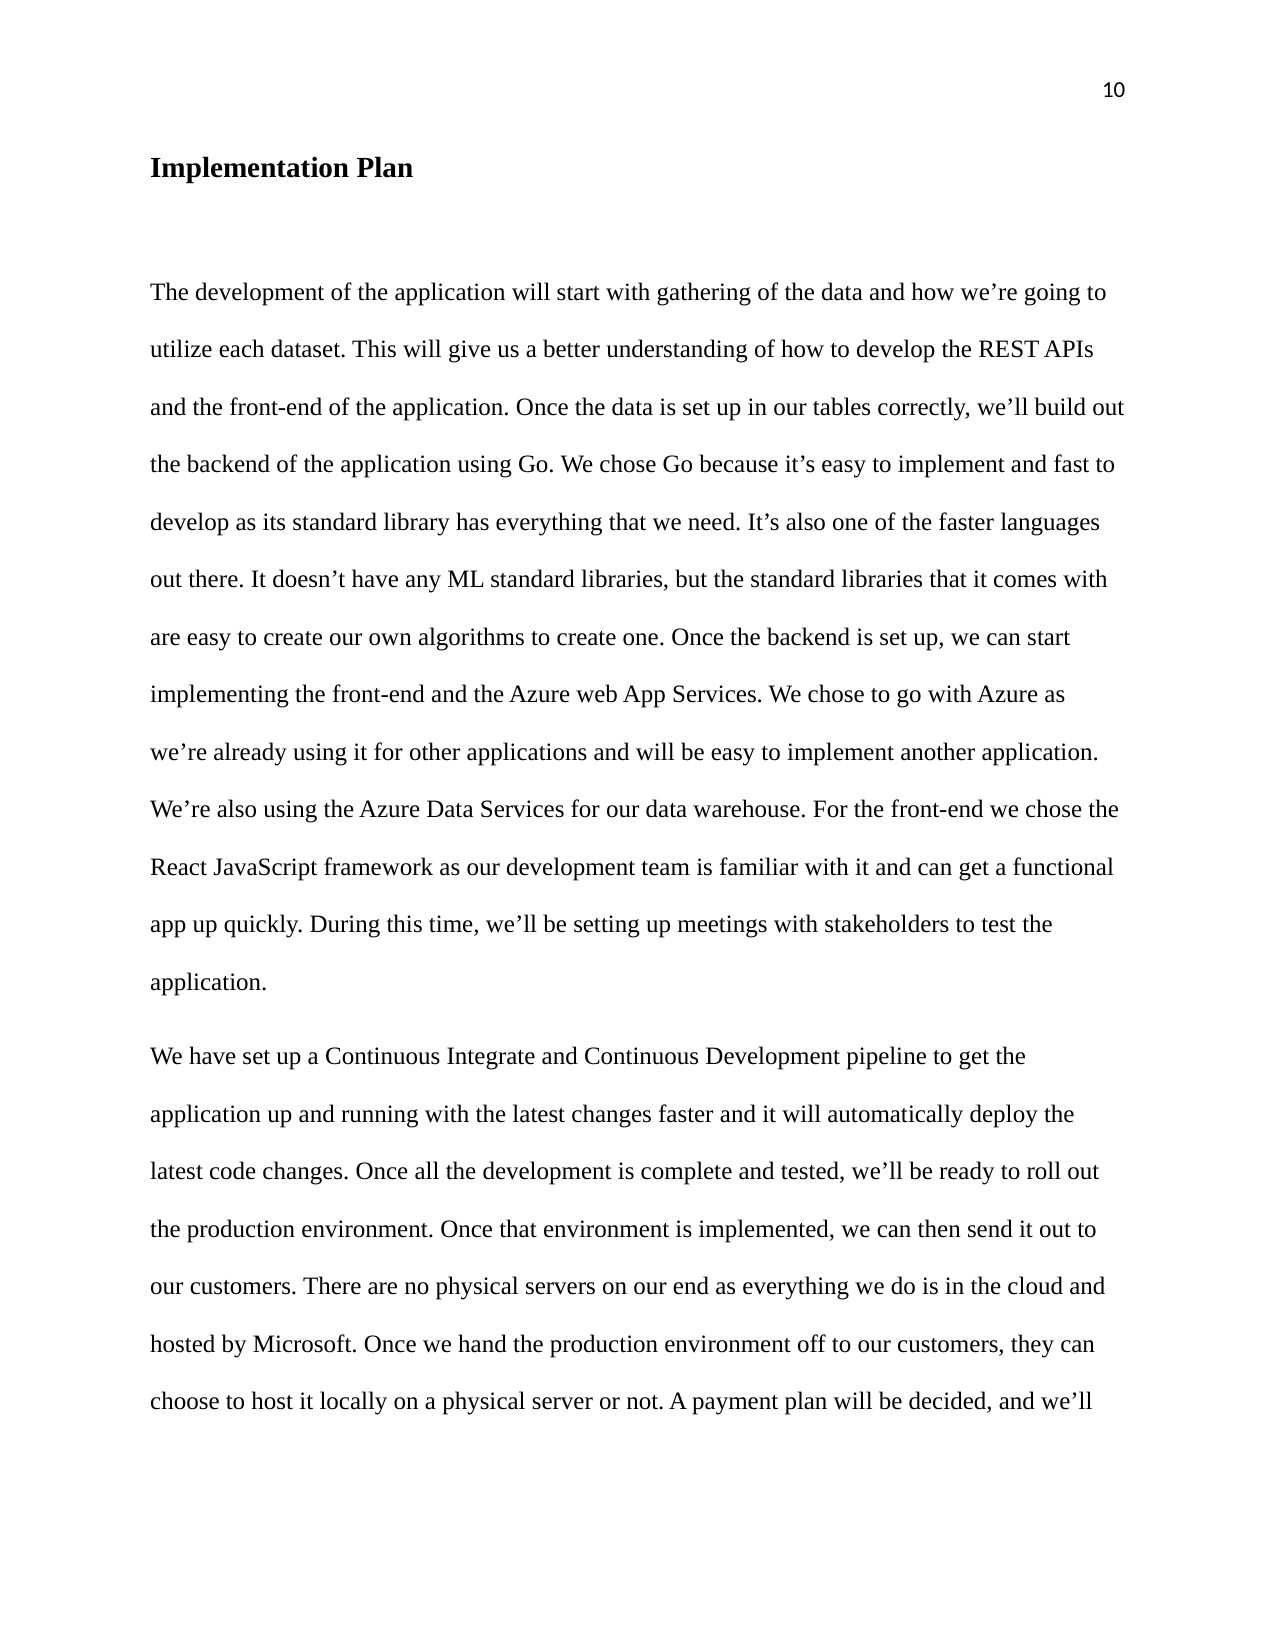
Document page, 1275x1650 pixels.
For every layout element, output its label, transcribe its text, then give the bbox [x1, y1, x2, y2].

text Implementation Plan [150, 150, 1125, 183]
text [150, 1041, 1125, 1415]
text The development of the application will start with gathering of the data and how we’re going to utilize each dataset. This will give us a better understanding of how to develop the REST APIs and the front-end of the application. Once the data is set up in our tables correctly, we’ll build out the backend of the application using Go. We chose Go because it’s easy to implement and fast to develop as its standard library has everything that we need. It’s also one of the faster languages out there. It doesn’t have any ML standard libraries, but the standard libraries that it comes with are easy to create our own algorithms to create one. Once the backend is set up, we can start implementing the front-end and the Azure web App Services. We chose to go with Azure as we’re already using it for other applications and will be easy to implement another application. We’re also using the Azure Data Services for our data warehouse. For the front-end we chose the React JavaScript framework as our development team is familiar with it and can get a functional app up quickly. During this time, we’ll be setting up meetings with stakeholders to test the application. [150, 277, 1125, 996]
